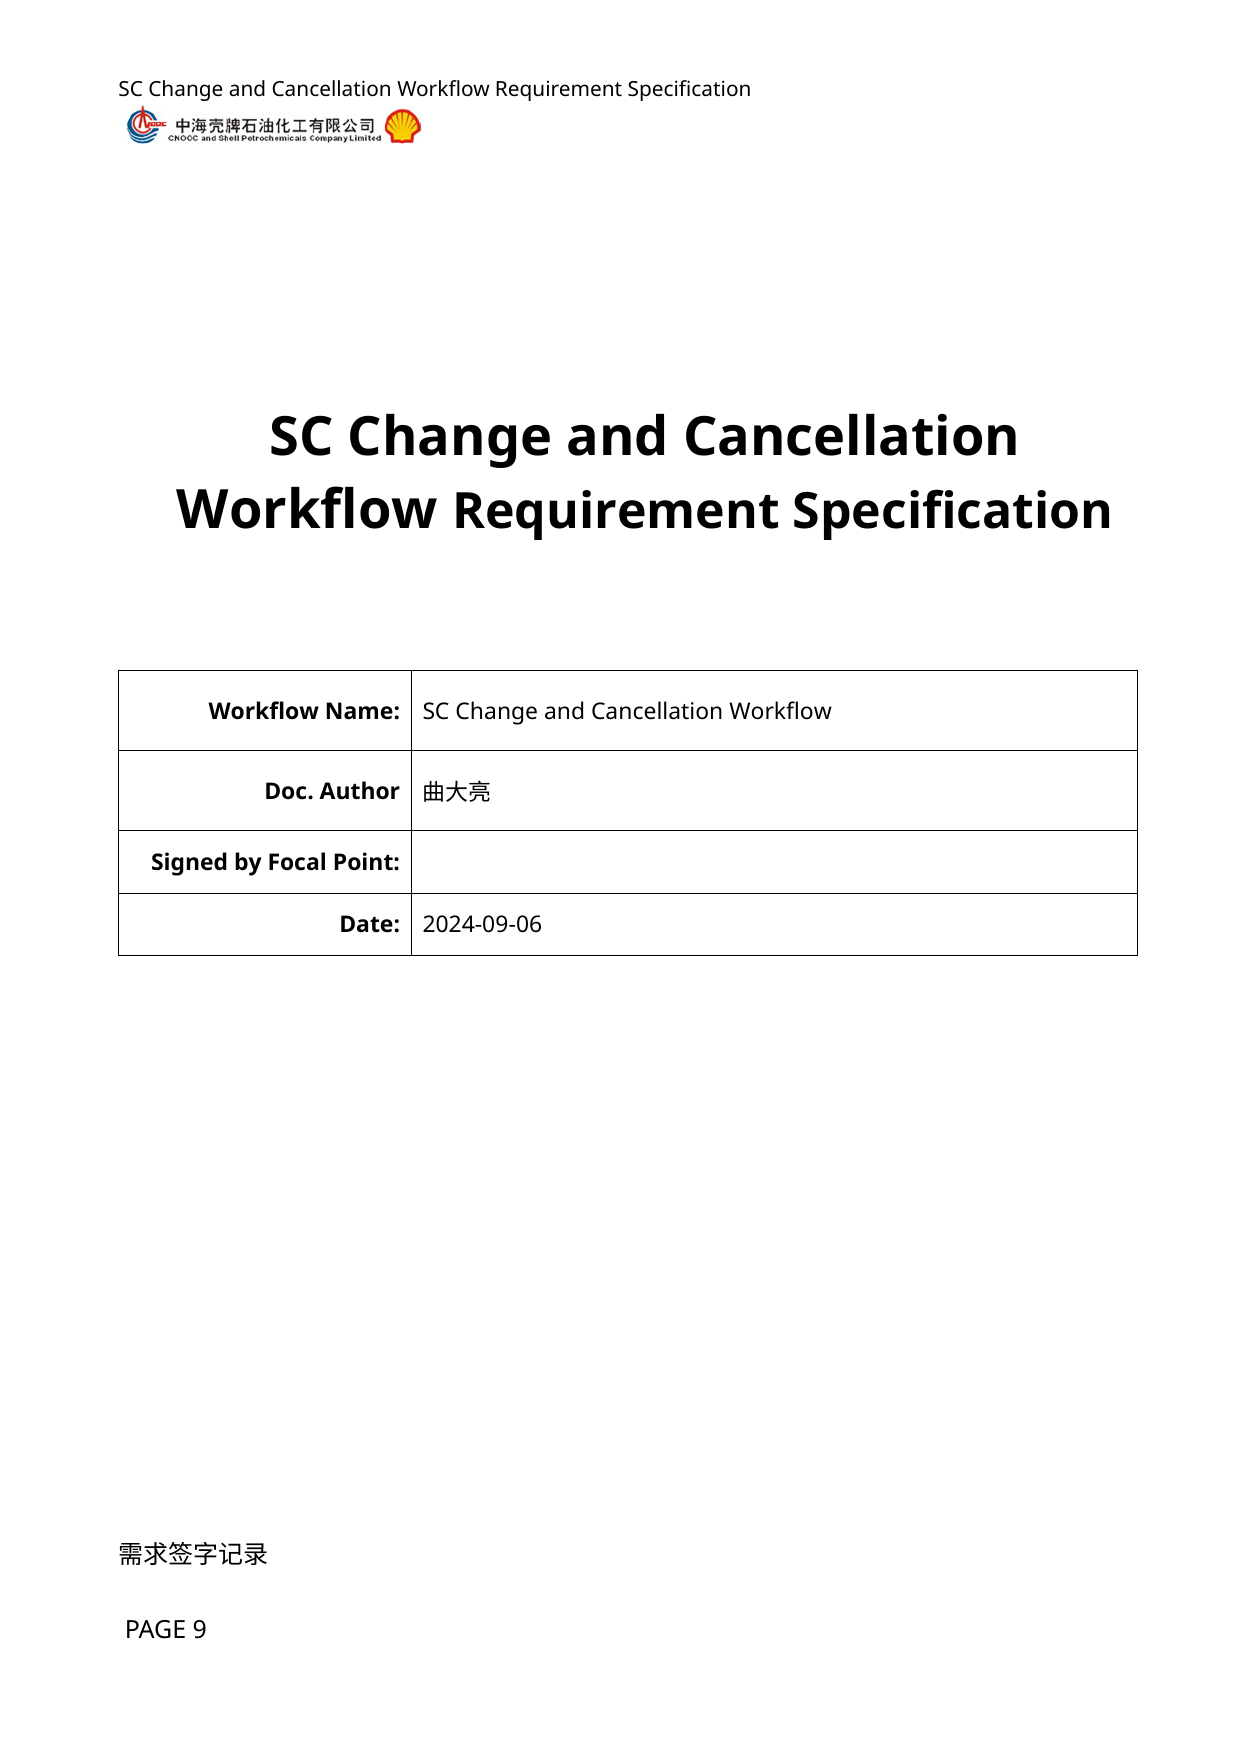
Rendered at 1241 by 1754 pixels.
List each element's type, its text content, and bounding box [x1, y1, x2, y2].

table_cell 2024-09-06 [412, 894, 1137, 955]
table_cell Signed by Focal Point: [119, 831, 411, 892]
picture [118, 102, 423, 144]
table_header Workflow Name: [119, 671, 411, 750]
table_header SC Change and Cancellation Workflow [412, 671, 1137, 750]
table_cell Doc. Author [119, 751, 411, 830]
text 需求签字记录 [118, 1535, 1122, 1571]
text SC Change and Cancellation Workflow Requirement Specification [168, 397, 1122, 545]
table_cell 曲大亮 [412, 751, 1137, 830]
table_cell Date: [119, 894, 411, 955]
table_cell [412, 831, 1137, 892]
